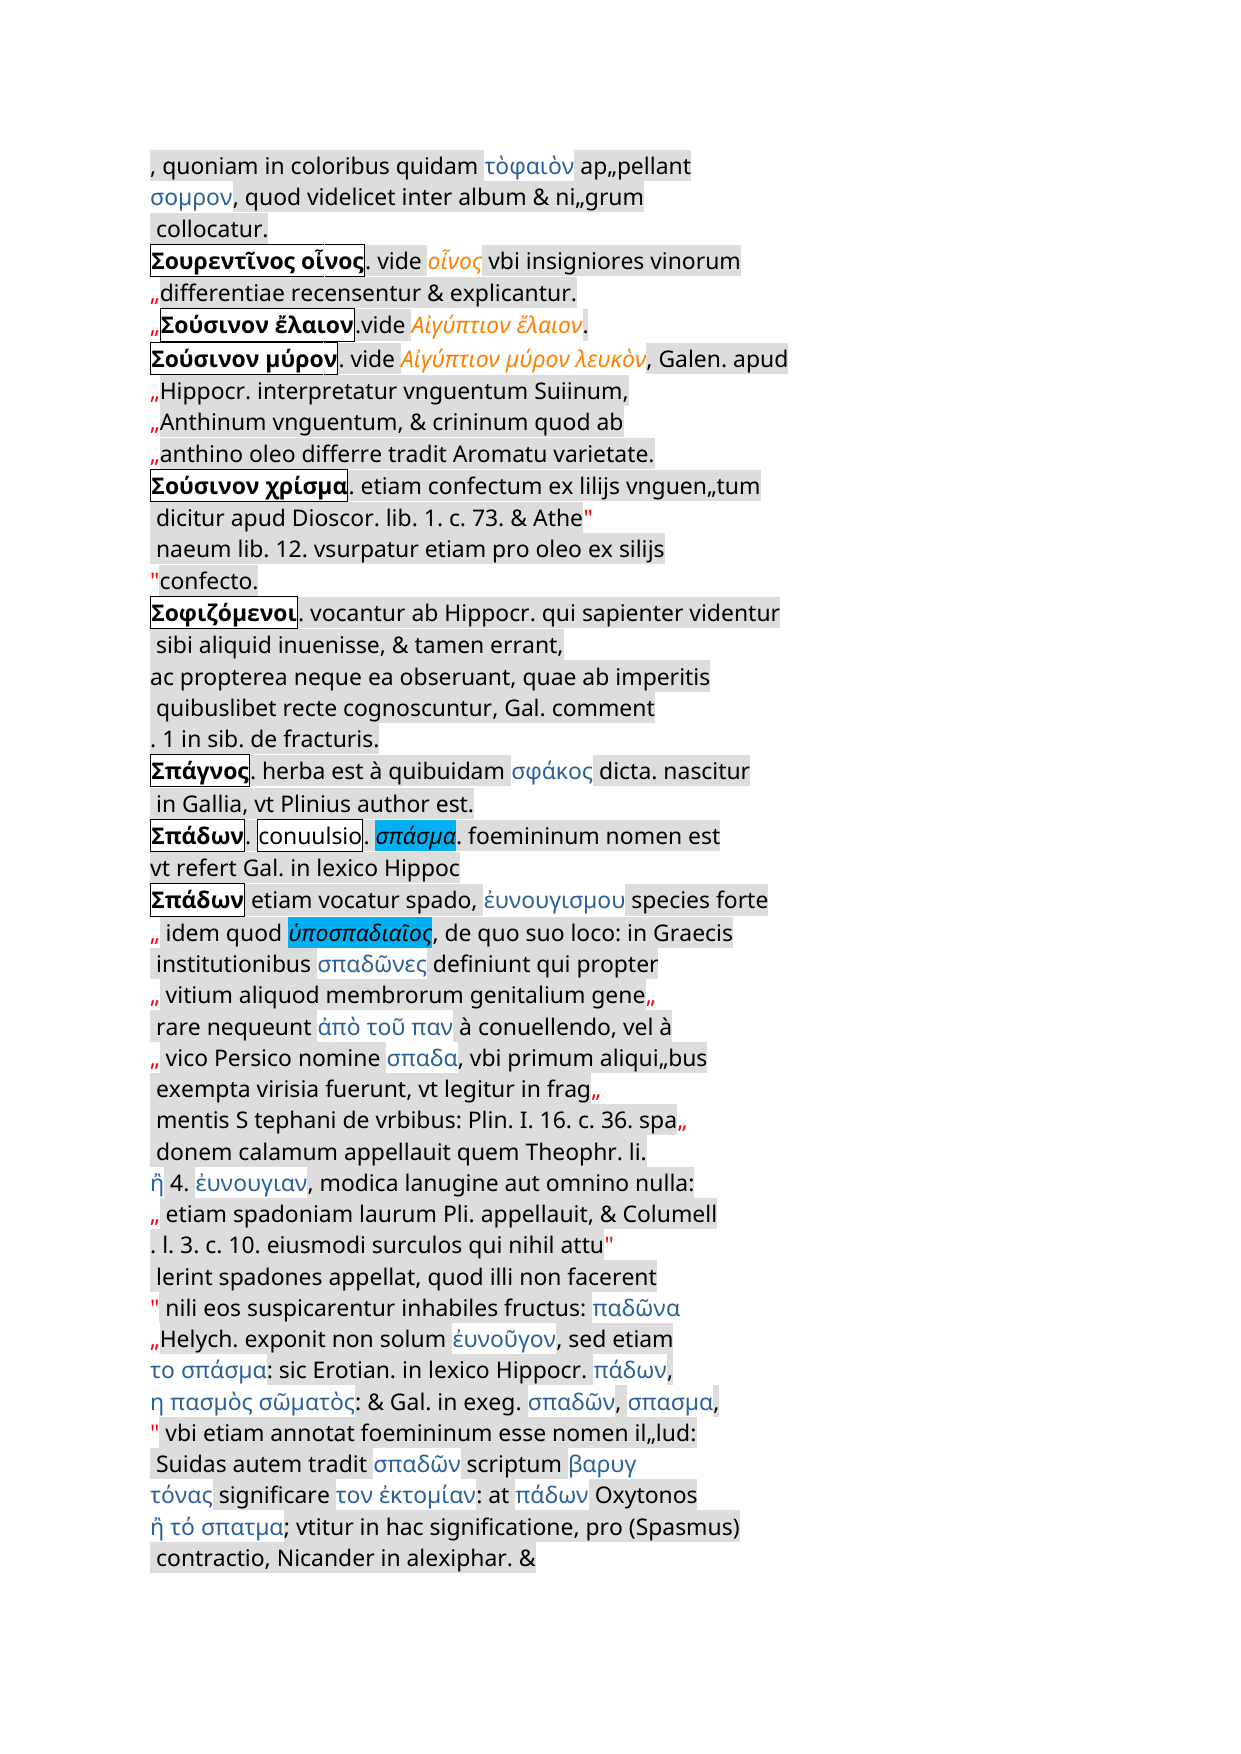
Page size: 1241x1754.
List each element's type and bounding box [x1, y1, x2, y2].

text [150, 150, 1090, 1573]
